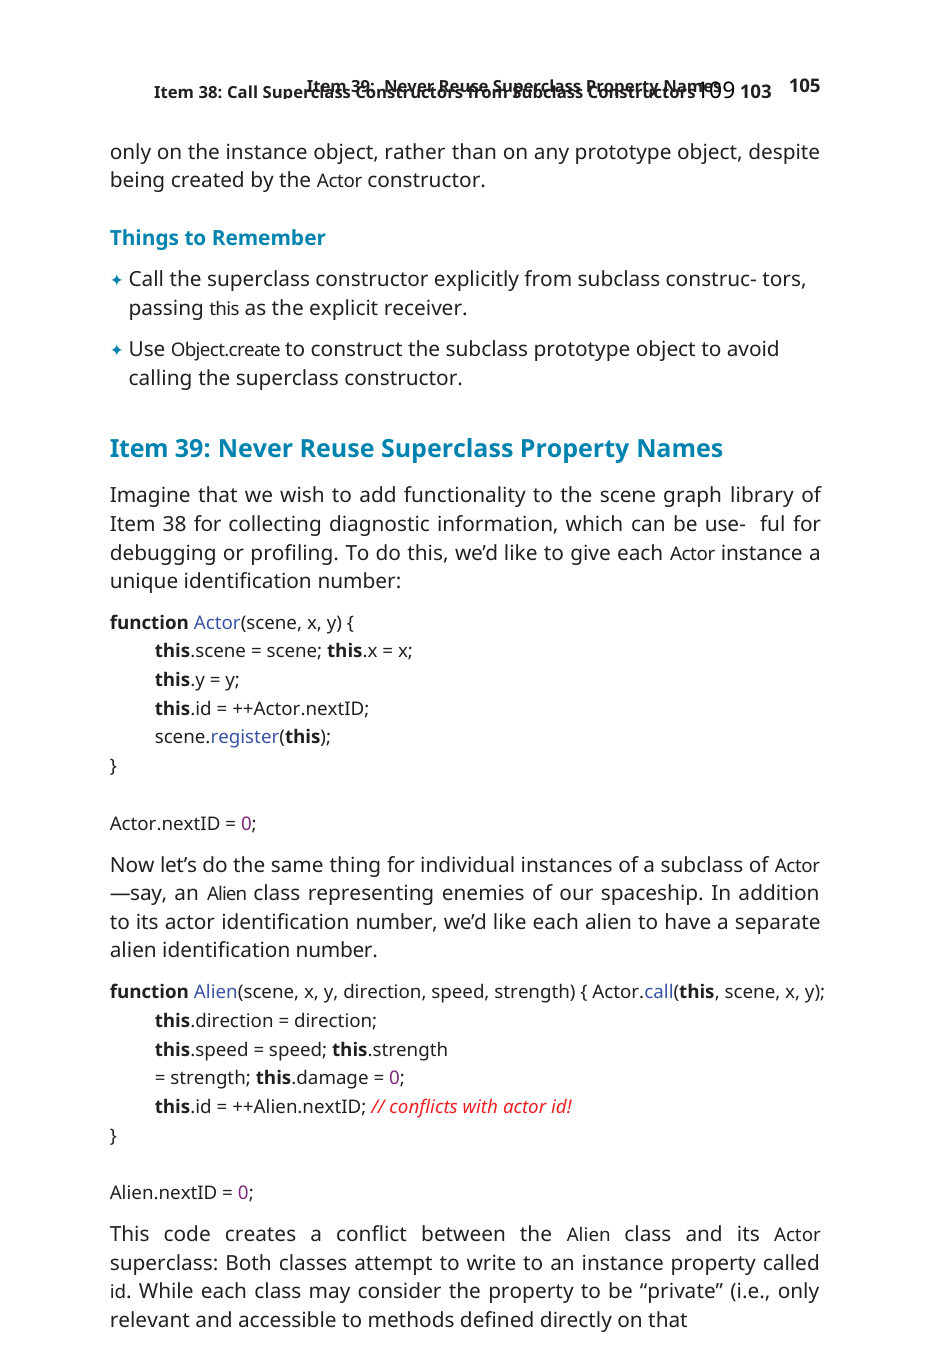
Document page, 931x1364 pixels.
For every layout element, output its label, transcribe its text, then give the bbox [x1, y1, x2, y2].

text this.id = ++Alien.nextID; // conflicts with actor id! [154, 1093, 911, 1119]
list Call the superclass constructor explicitly from subclass construc- tors, passing this as the explicit receiver. [109, 264, 821, 322]
text This code creates a conflict between the Alien class and its Actor superclass: Both classes attempt to write to an instance property called id. While each class may consider the property to be “private” (i.e., only relevant and accessible to methods defined directly on that [109, 1219, 821, 1333]
text } [109, 1122, 911, 1147]
subtitle Item 39: Never Reuse Superclass Property Names [109, 430, 911, 464]
text this.id = ++Actor.nextID; scene.register(this); [154, 695, 438, 749]
text function Alien(scene, x, y, direction, speed, strength) { Actor.call(this, scene, x, y); [109, 978, 911, 1004]
text Actor.nextID = 0; [109, 810, 911, 836]
text this.direction = direction; this.speed = speed; this.strength = strength; this.damage = 0; [154, 1007, 461, 1090]
list Use Object.create to construct the subclass prototype object to avoid calling the superclass constructor. [109, 334, 821, 391]
text Things to Remember [109, 223, 911, 252]
text Now let’s do the same thing for individual instances of a subclass of Actor—say, an Alien class representing enemies of our spaceship. In addition to its actor identification number, we’d like each alien to have a separate alien identification number. [109, 850, 821, 964]
text only on the instance object, rather than on any prototype object, despite being created by the Actor constructor. [109, 137, 821, 194]
text function Actor(scene, x, y) { this.scene = scene; this.x = x; [109, 609, 436, 663]
text Imagine that we wish to add functionality to the scene graph library of Item 38 for collecting diagnostic information, which can be use- ful for debugging or profiling. To do this, we’d like to give each Actor instance a unique identification number: [109, 481, 821, 595]
text Alien.nextID = 0; [109, 1179, 911, 1205]
text Item 39: Never Reuse Superclass Property Names 105 [307, 72, 911, 98]
text this.y = y; [154, 667, 911, 692]
text } [109, 752, 911, 778]
